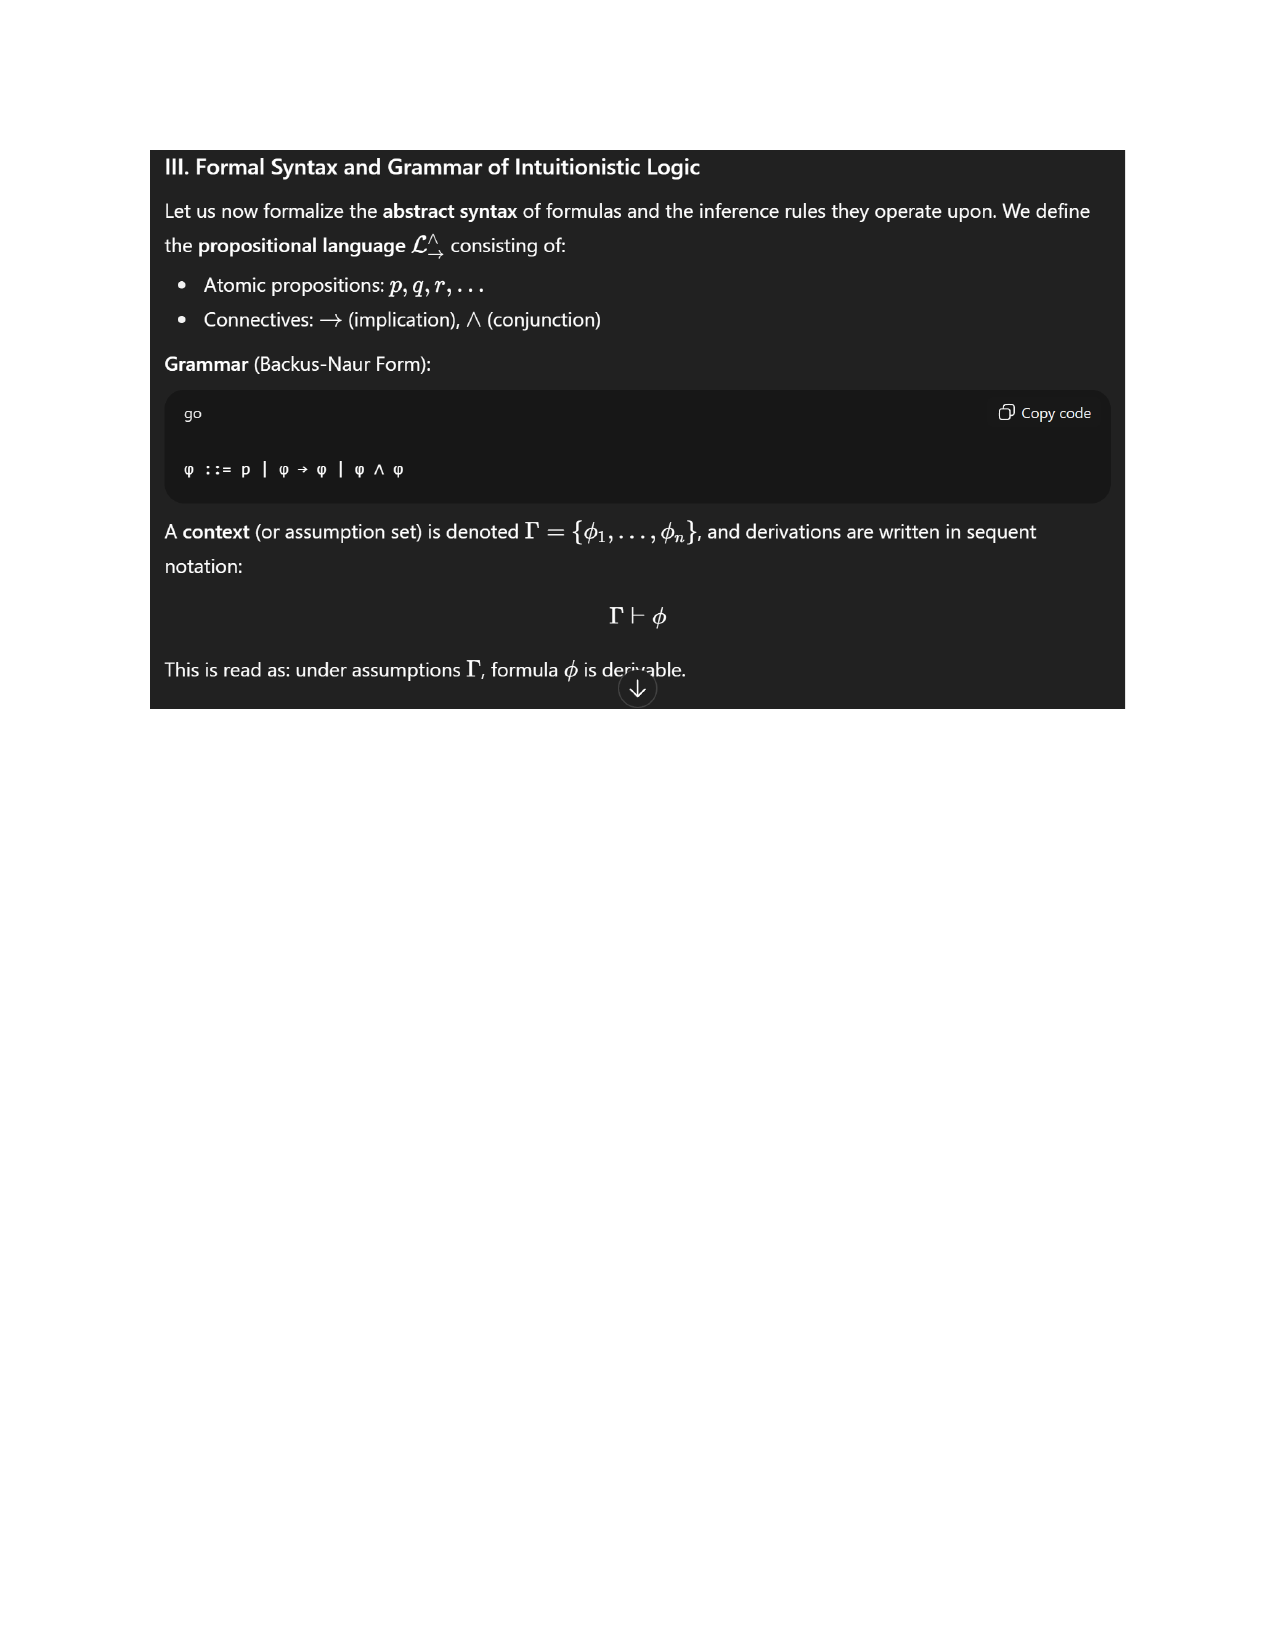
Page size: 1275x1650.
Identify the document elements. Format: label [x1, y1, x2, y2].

picture [150, 150, 1125, 709]
